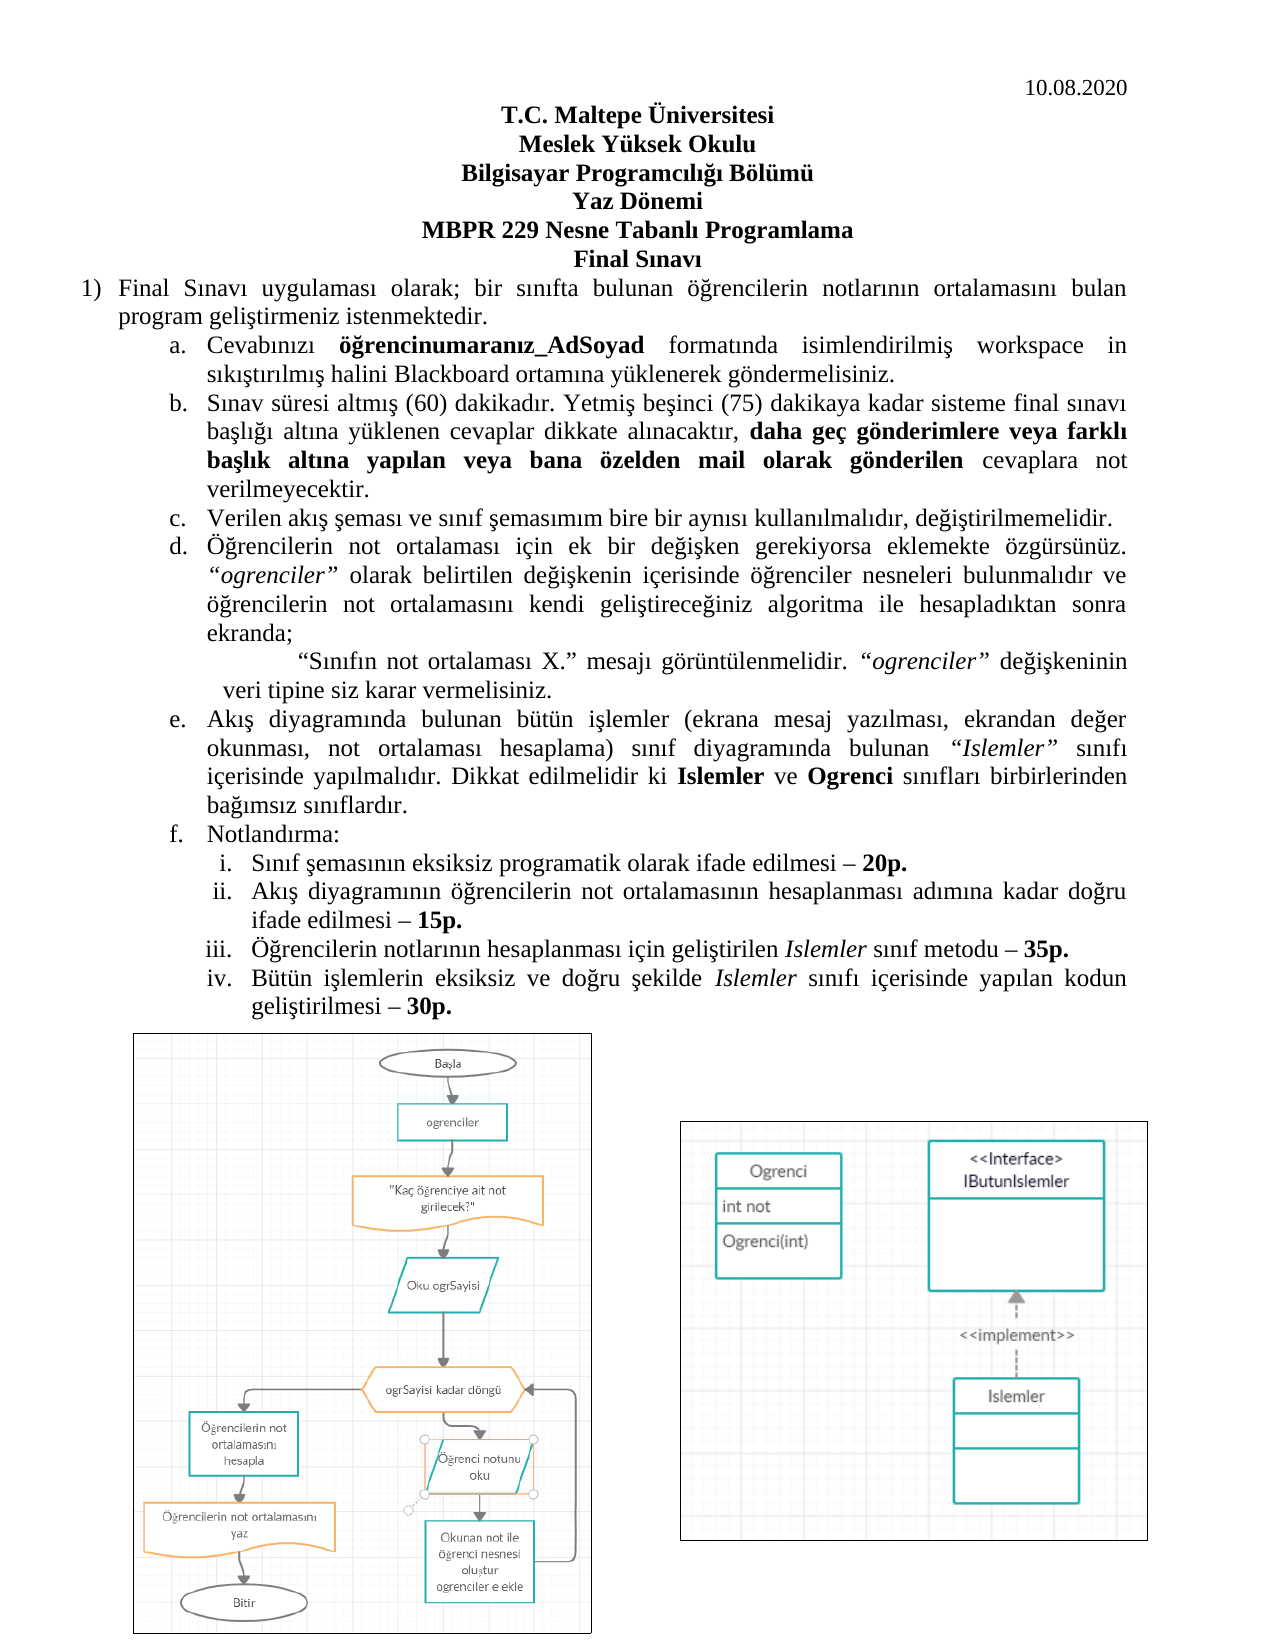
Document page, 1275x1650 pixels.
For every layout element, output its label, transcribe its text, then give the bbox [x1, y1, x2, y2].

text MBPR 229 Nesne Tabanlı Programlama [148, 215, 1127, 244]
text Final Sınavı [148, 244, 1127, 273]
list Verilen akış şeması ve sınıf şemasımım bire bir aynısı kullanılmalıdır, değiştirilmemelidir. [169, 503, 1127, 531]
list Final Sınavı uygulaması olarak; bir sınıfta bulunan öğrencilerin notlarının ortalamasını bulan program geliştirmeniz istenmektedir. [81, 273, 1127, 330]
text Yaz Dönemi [148, 186, 1127, 215]
list Cevabınızı öğrencinumaranız_AdSoyad formatında isimlendirilmiş workspace in sıkıştırılmış halini Blackboard ortamına yüklenerek göndermelisiniz. [169, 330, 1127, 388]
text Meslek Yüksek Okulu [148, 129, 1127, 158]
list Bütün işlemlerin eksiksiz ve doğru şekilde Islemler sınıfı içerisinde yapılan kodun geliştirilmesi – 30p. [232, 963, 1127, 1020]
list Öğrencilerin not ortalaması için ek bir değişken gerekiyorsa eklemekte özgürsünüz. “ogrenciler” olarak belirtilen değişkenin içerisinde öğrenciler nesneleri bulunmalıdır ve öğrencilerin not ortalamasını kendi geliştireceğiniz algoritma ile hesapladıktan sonra ekranda; [169, 531, 1127, 646]
text “Sınıfın not ortalaması X.” mesajı görüntülenmelidir. “ogrenciler” değişkeninin veri tipine siz karar vermelisiniz. [223, 646, 1127, 704]
list Sınav süresi altmış (60) dakikadır. Yetmiş beşinci (75) dakikaya kadar sisteme final sınavı başlığı altına yüklenen cevaplar dikkate alınacaktır, daha geç gönderimlere veya farklı başlık altına yapılan veya bana özelden mail olarak gönderilen cevaplara not verilmeyecektir. [169, 388, 1127, 503]
list Notlandırma: [169, 819, 1127, 848]
list Akış diyagramında bulunan bütün işlemler (ekrana mesaj yazılması, ekrandan değer okunması, not ortalaması hesaplama) sınıf diyagramında bulunan “Islemler” sınıfı içerisinde yapılmalıdır. Dikkat edilmelidir ki Islemler ve Ogrenci sınıfları birbirlerinden bağımsız sınıflardır. [169, 704, 1127, 819]
picture [681, 1122, 1147, 1540]
text T.C. Maltepe Üniversitesi [148, 100, 1127, 129]
text Bilgisayar Programcılığı Bölümü [148, 158, 1127, 186]
list Akış diyagramının öğrencilerin not ortalamasının hesaplanması adımına kadar doğru ifade edilmesi – 15p. [232, 876, 1127, 934]
list Öğrencilerin notlarının hesaplanması için geliştirilen Islemler sınıf metodu – 35p. [232, 934, 1127, 963]
list Sınıf şemasının eksiksiz programatik olarak ifade edilmesi – 20p. [232, 848, 1127, 876]
picture [134, 1034, 591, 1633]
